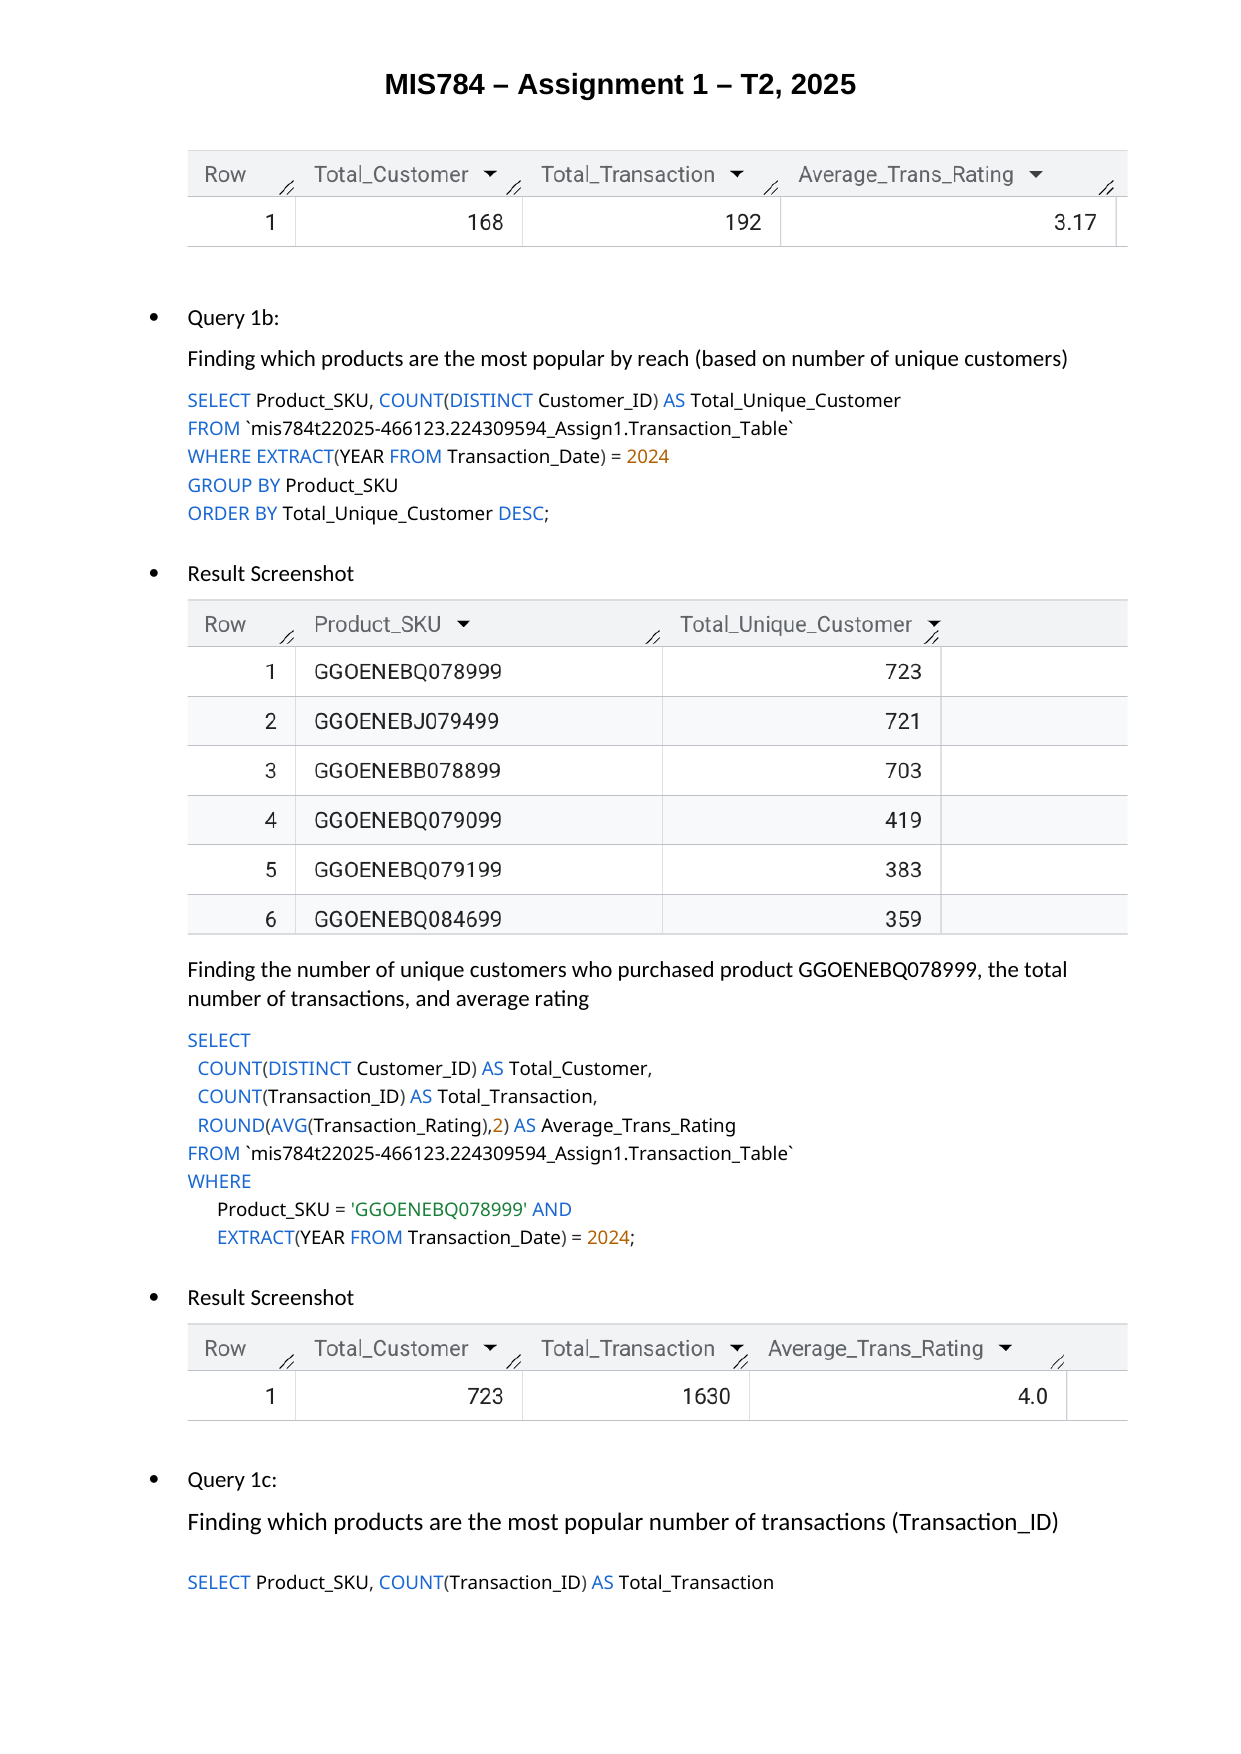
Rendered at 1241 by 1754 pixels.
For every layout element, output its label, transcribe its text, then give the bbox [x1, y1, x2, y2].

picture [187, 1323, 1128, 1452]
list Product_SKU = 'GGOENEBQ078999' AND [187, 1194, 1090, 1222]
list Finding which products are the most popular number of transactions (Transaction_ID) [187, 1506, 1090, 1537]
list SELECT [187, 1025, 1090, 1053]
list Query 1c: [150, 1464, 1090, 1493]
list Query 1b: [150, 302, 1090, 331]
picture [187, 599, 1128, 942]
list ORDER BY Total_Unique_Customer DESC; [187, 497, 1090, 526]
list WHERE EXTRACT(YEAR FROM Transaction_Date) = 2024 [187, 441, 1090, 469]
picture [187, 150, 1128, 289]
list SELECT Product_SKU, COUNT(Transaction_ID) AS Total_Transaction [187, 1567, 1090, 1595]
list Result Screenshot [150, 1282, 1090, 1311]
list GROUP BY Product_SKU [187, 469, 1090, 497]
text Finding which products are the most popular by reach (based on number of unique customers) [187, 343, 1090, 372]
list COUNT(Transaction_ID) AS Total_Transaction, [187, 1081, 1090, 1109]
list EXTRACT(YEAR FROM Transaction_Date) = 2024; [187, 1222, 1090, 1250]
list WHERE [187, 1166, 1090, 1194]
list FROM `mis784t22025-466123.224309594_Assign1.Transaction_Table` [187, 413, 1090, 441]
list ROUND(AVG(Transaction_Rating),2) AS Average_Trans_Rating [187, 1109, 1090, 1137]
list COUNT(DISTINCT Customer_ID) AS Total_Customer, [187, 1053, 1090, 1081]
text Finding the number of unique customers who purchased product GGOENEBQ078999, the total number of transactions, and average rating [187, 954, 1090, 1012]
list Result Screenshot [150, 558, 1090, 587]
list SELECT Product_SKU, COUNT(DISTINCT Customer_ID) AS Total_Unique_Customer [187, 385, 1090, 413]
list FROM `mis784t22025-466123.224309594_Assign1.Transaction_Table` [187, 1137, 1090, 1166]
